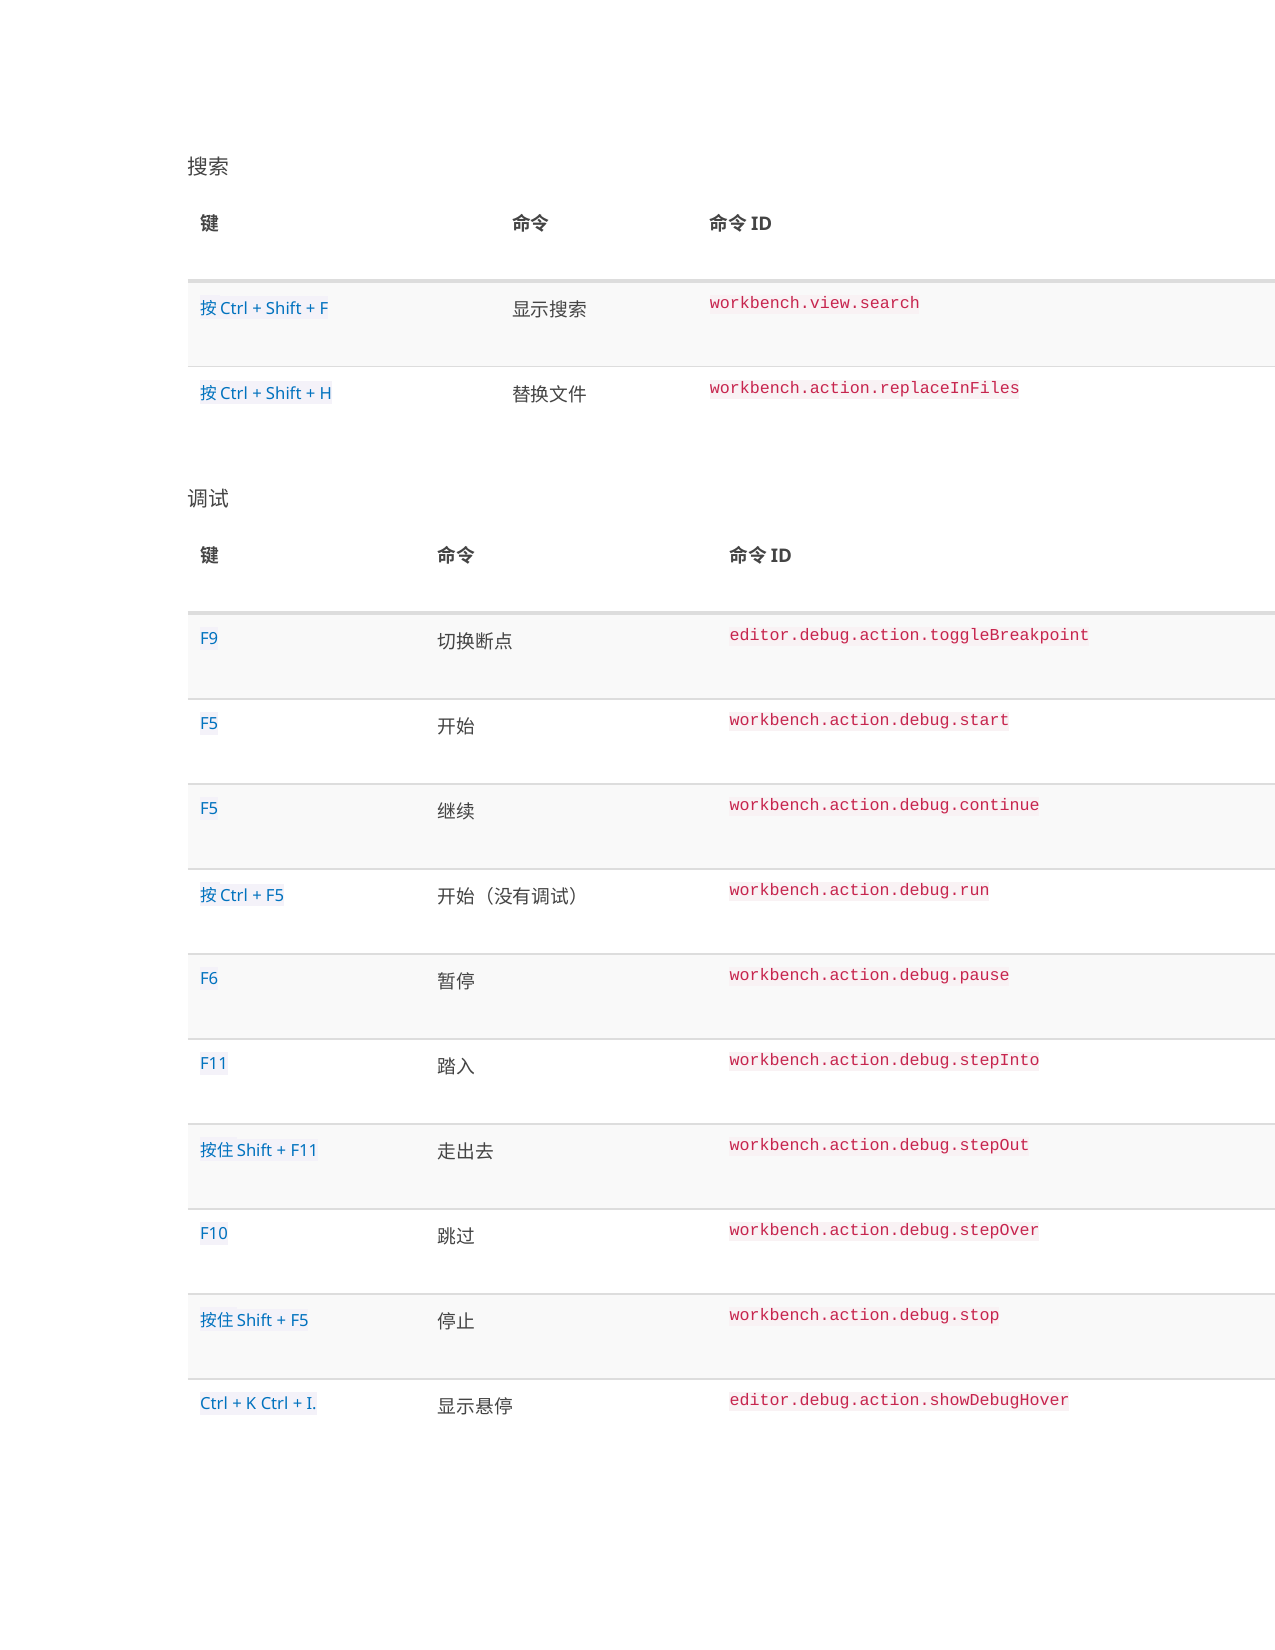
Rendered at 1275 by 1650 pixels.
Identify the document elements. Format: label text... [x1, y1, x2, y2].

table_cell 切换断点 [425, 615, 717, 698]
table_cell 走出去 [425, 1125, 717, 1208]
table_cell 按Ctrl + Shift + F [188, 283, 499, 366]
table_cell workbench.action.debug.continue [717, 785, 1275, 868]
table_cell 继续 [425, 785, 717, 868]
table_cell workbench.action.debug.run [717, 870, 1275, 953]
table_header 命令ID [697, 196, 1275, 279]
table_cell workbench.action.debug.stop [717, 1295, 1275, 1378]
table_cell editor.debug.action.toggleBreakpoint [717, 615, 1275, 698]
table_header 键 [188, 196, 499, 279]
table_cell editor.debug.action.showDebugHover [717, 1380, 1275, 1463]
table_header 命令 [425, 528, 717, 611]
table_cell 替换文件 [499, 367, 697, 451]
table_cell 按住Shift + F5 [188, 1295, 425, 1378]
table_header 键 [188, 528, 425, 611]
table_cell F6 [188, 955, 425, 1038]
table_cell 开始（没有调试） [425, 870, 717, 953]
table_cell 按Ctrl + Shift + H [188, 367, 499, 451]
table_cell Ctrl + K Ctrl + I. [188, 1380, 425, 1463]
table_cell F5 [188, 785, 425, 868]
table_cell F10 [188, 1210, 425, 1293]
table_cell workbench.action.debug.start [717, 700, 1275, 783]
text 调试 [187, 482, 1087, 512]
table_cell F5 [188, 700, 425, 783]
table_cell 显示搜索 [499, 283, 697, 366]
text 搜索 [187, 150, 1087, 180]
table_cell 跳过 [425, 1210, 717, 1293]
table_cell 停止 [425, 1295, 717, 1378]
table_cell workbench.action.replaceInFiles [697, 367, 1275, 451]
table_header 命令 [499, 196, 697, 279]
table_cell F9 [188, 615, 425, 698]
table_cell workbench.action.debug.stepOut [717, 1125, 1275, 1208]
table_cell workbench.action.debug.stepInto [717, 1040, 1275, 1123]
table_cell workbench.action.debug.stepOver [717, 1210, 1275, 1293]
table_cell workbench.action.debug.pause [717, 955, 1275, 1038]
table_cell 开始 [425, 700, 717, 783]
table_cell workbench.view.search [697, 283, 1275, 366]
table_cell F11 [188, 1040, 425, 1123]
table_cell 显示悬停 [425, 1380, 717, 1463]
table_cell 暂停 [425, 955, 717, 1038]
table_cell 按Ctrl + F5 [188, 870, 425, 953]
table_header 命令ID [717, 528, 1275, 611]
table_cell 按住Shift + F11 [188, 1125, 425, 1208]
table_cell 踏入 [425, 1040, 717, 1123]
